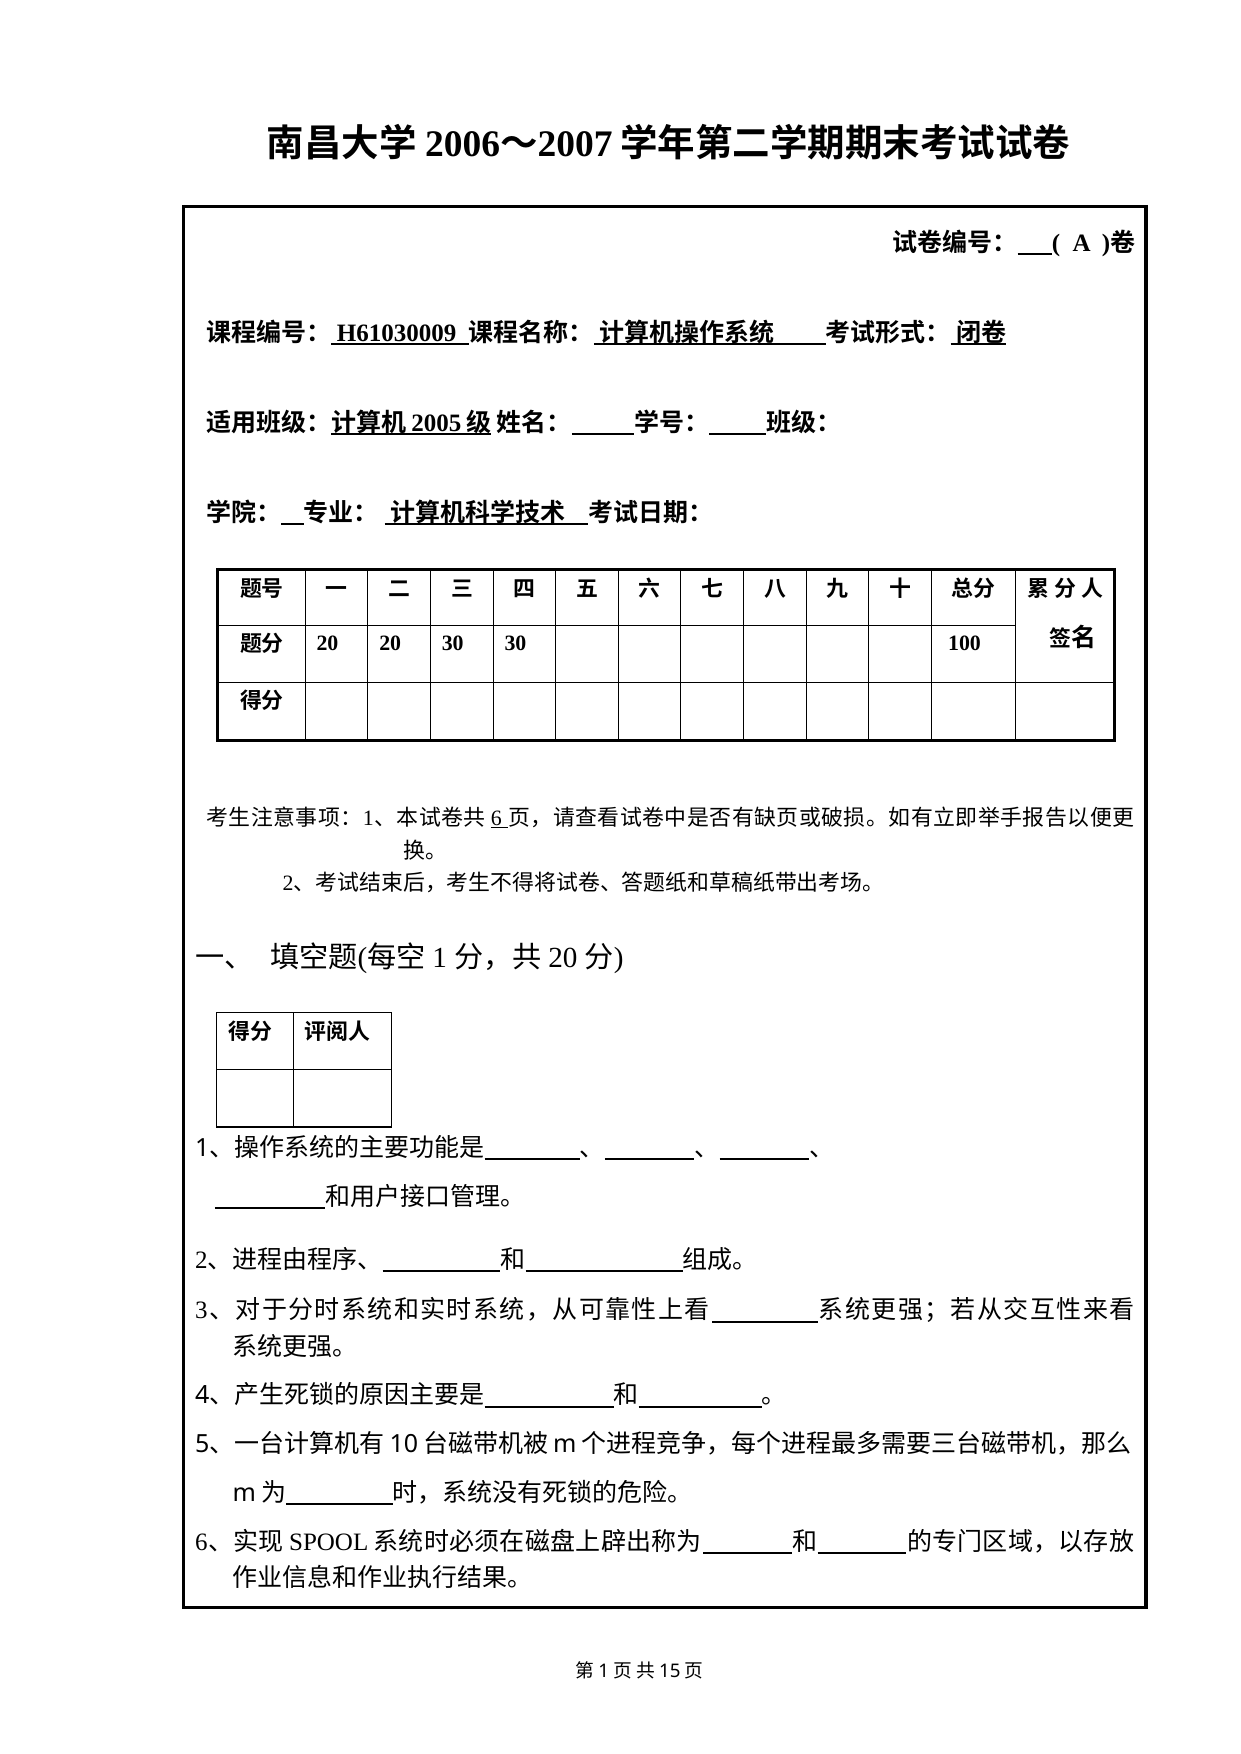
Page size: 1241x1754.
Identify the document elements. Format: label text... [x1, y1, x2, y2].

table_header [185, 208, 1144, 1606]
text 南昌大学 2006～2007学年第二学期期末考试试卷 [118, 107, 1160, 172]
